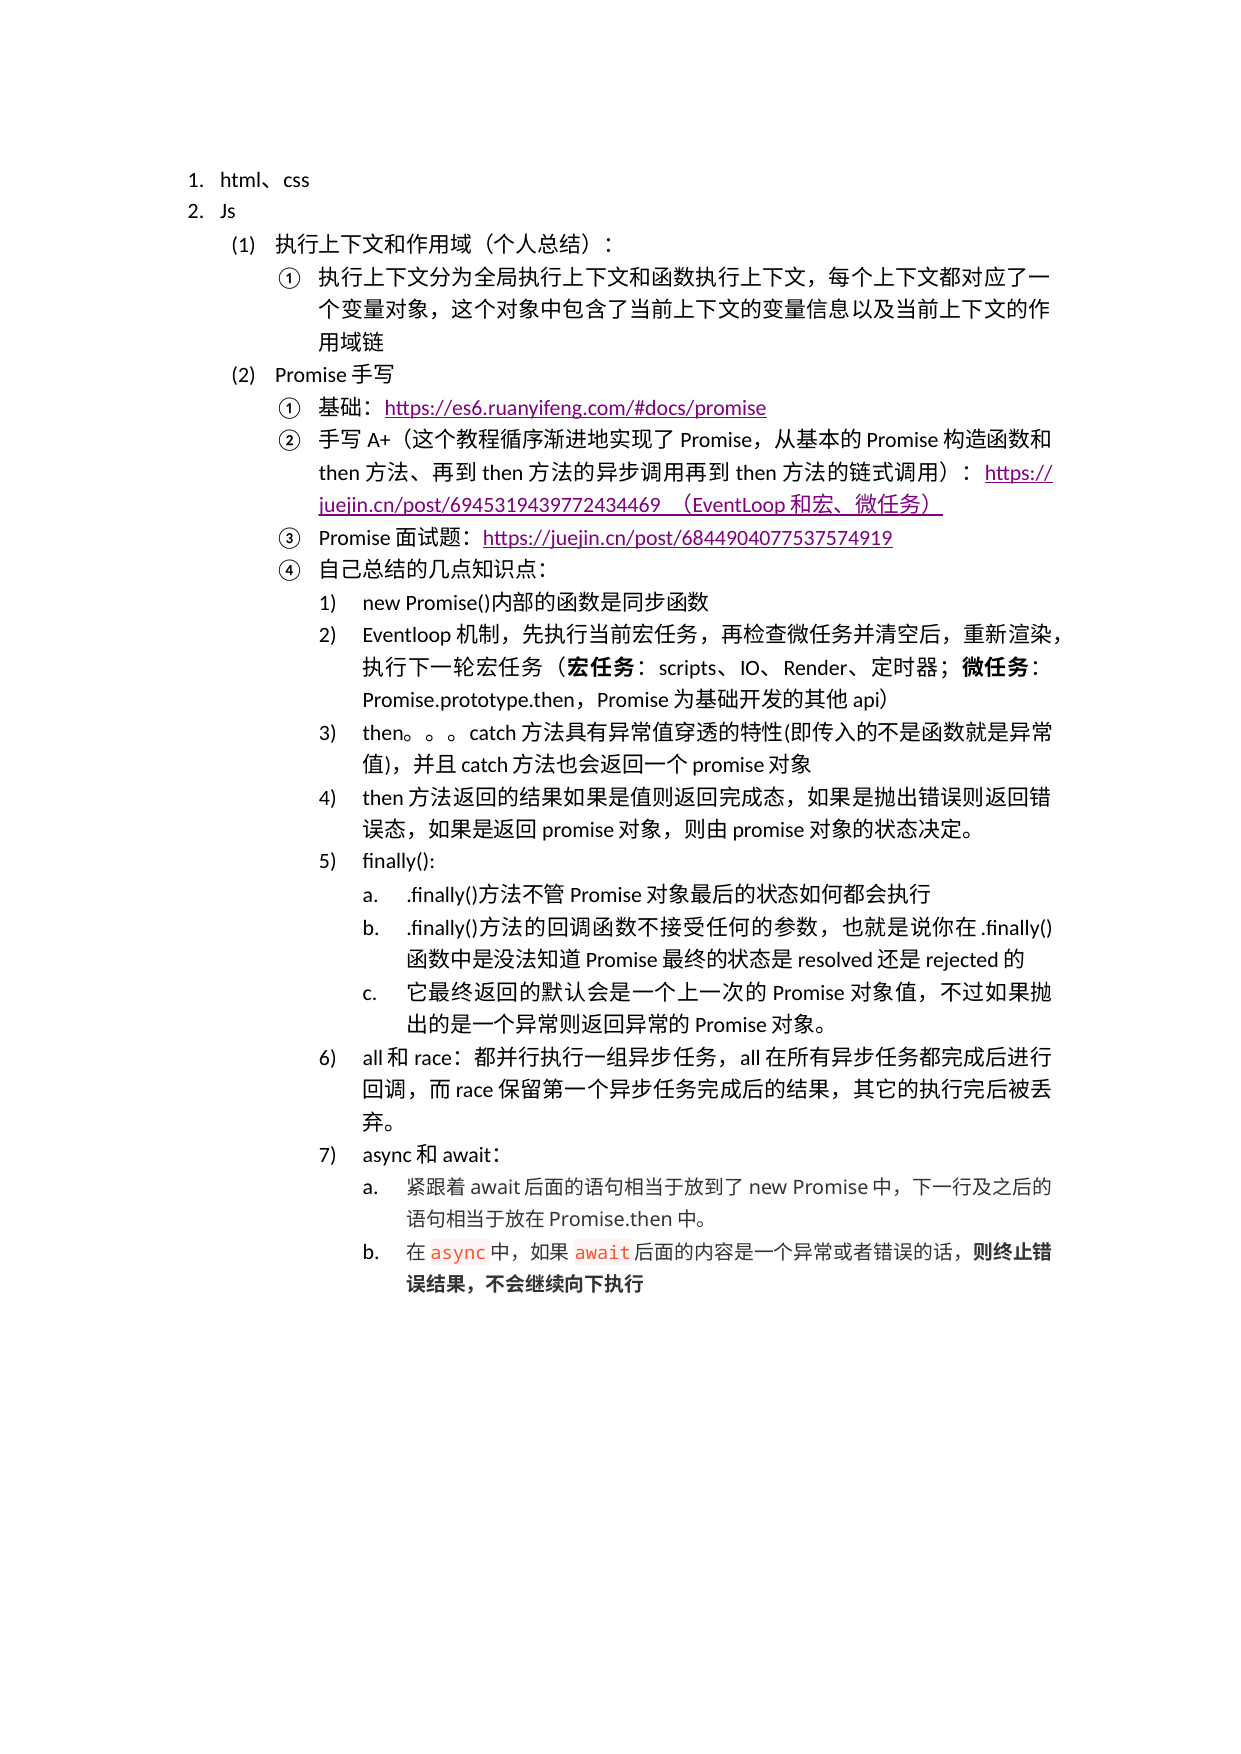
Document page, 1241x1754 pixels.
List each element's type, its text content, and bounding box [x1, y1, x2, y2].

list Js [187, 194, 1053, 227]
list 执行上下文和作用域（个人总结）： [231, 227, 1053, 259]
list all和race：都并行执行一组异步任务，all在所有异步任务都完成后进行回调，而race保留第一个异步任务完成后的结果，其它的执行完后被丢弃。 [319, 1039, 1053, 1137]
list 自己总结的几点知识点： [275, 552, 1053, 584]
list finally(): [319, 844, 1053, 877]
list 执行上下文分为全局执行上下文和函数执行上下文，每个上下文都对应了一个变量对象，这个对象中包含了当前上下文的变量信息以及当前上下文的作用域链 [275, 259, 1053, 357]
list .finally()方法不管Promise对象最后的状态如何都会执行 [362, 877, 1053, 909]
list 它最终返回的默认会是一个上一次的Promise对象值，不过如果抛出的是一个异常则返回异常的Promise对象。 [362, 974, 1053, 1039]
list Promise手写 [231, 357, 1053, 389]
list then方法返回的结果如果是值则返回完成态，如果是抛出错误则返回错误态，如果是返回promise对象，则由promise对象的状态决定。 [319, 779, 1053, 844]
list 在async中，如果 await后面的内容是一个异常或者错误的话，则终止错误结果，不会继续向下执行 [362, 1234, 1053, 1299]
list html、css [187, 162, 1053, 194]
list Eventloop机制，先执行当前宏任务，再检查微任务并清空后，重新渲染，执行下一轮宏任务（宏任务：scripts、IO、Render、定时器；微任务：Promise.prototype.then，Promise为基础开发的其他api） [319, 617, 1053, 714]
list then。。。catch方法具有异常值穿透的特性(即传入的不是函数就是异常值)，并且catch方法也会返回一个promise对象 [319, 714, 1053, 779]
list new Promise()内部的函数是同步函数 [319, 584, 1053, 617]
list 紧跟着await后面的语句相当于放到了new Promise中，下一行及之后的语句相当于放在Promise.then中。 [362, 1169, 1053, 1234]
list 基础：https://es6.ruanyifeng.com/#docs/promise [275, 389, 1053, 422]
list .finally()方法的回调函数不接受任何的参数，也就是说你在.finally()函数中是没法知道Promise最终的状态是resolved还是rejected的 [362, 909, 1053, 974]
list async和await： [319, 1137, 1053, 1169]
list 手写A+（这个教程循序渐进地实现了Promise，从基本的Promise构造函数和then方法、再到then方法的异步调用再到then方法的链式调用）：https://juejin.cn/post/6945319439772434469 （EventLoop和宏、微任务） [275, 422, 1053, 519]
list Promise面试题：https://juejin.cn/post/6844904077537574919 [275, 519, 1053, 552]
